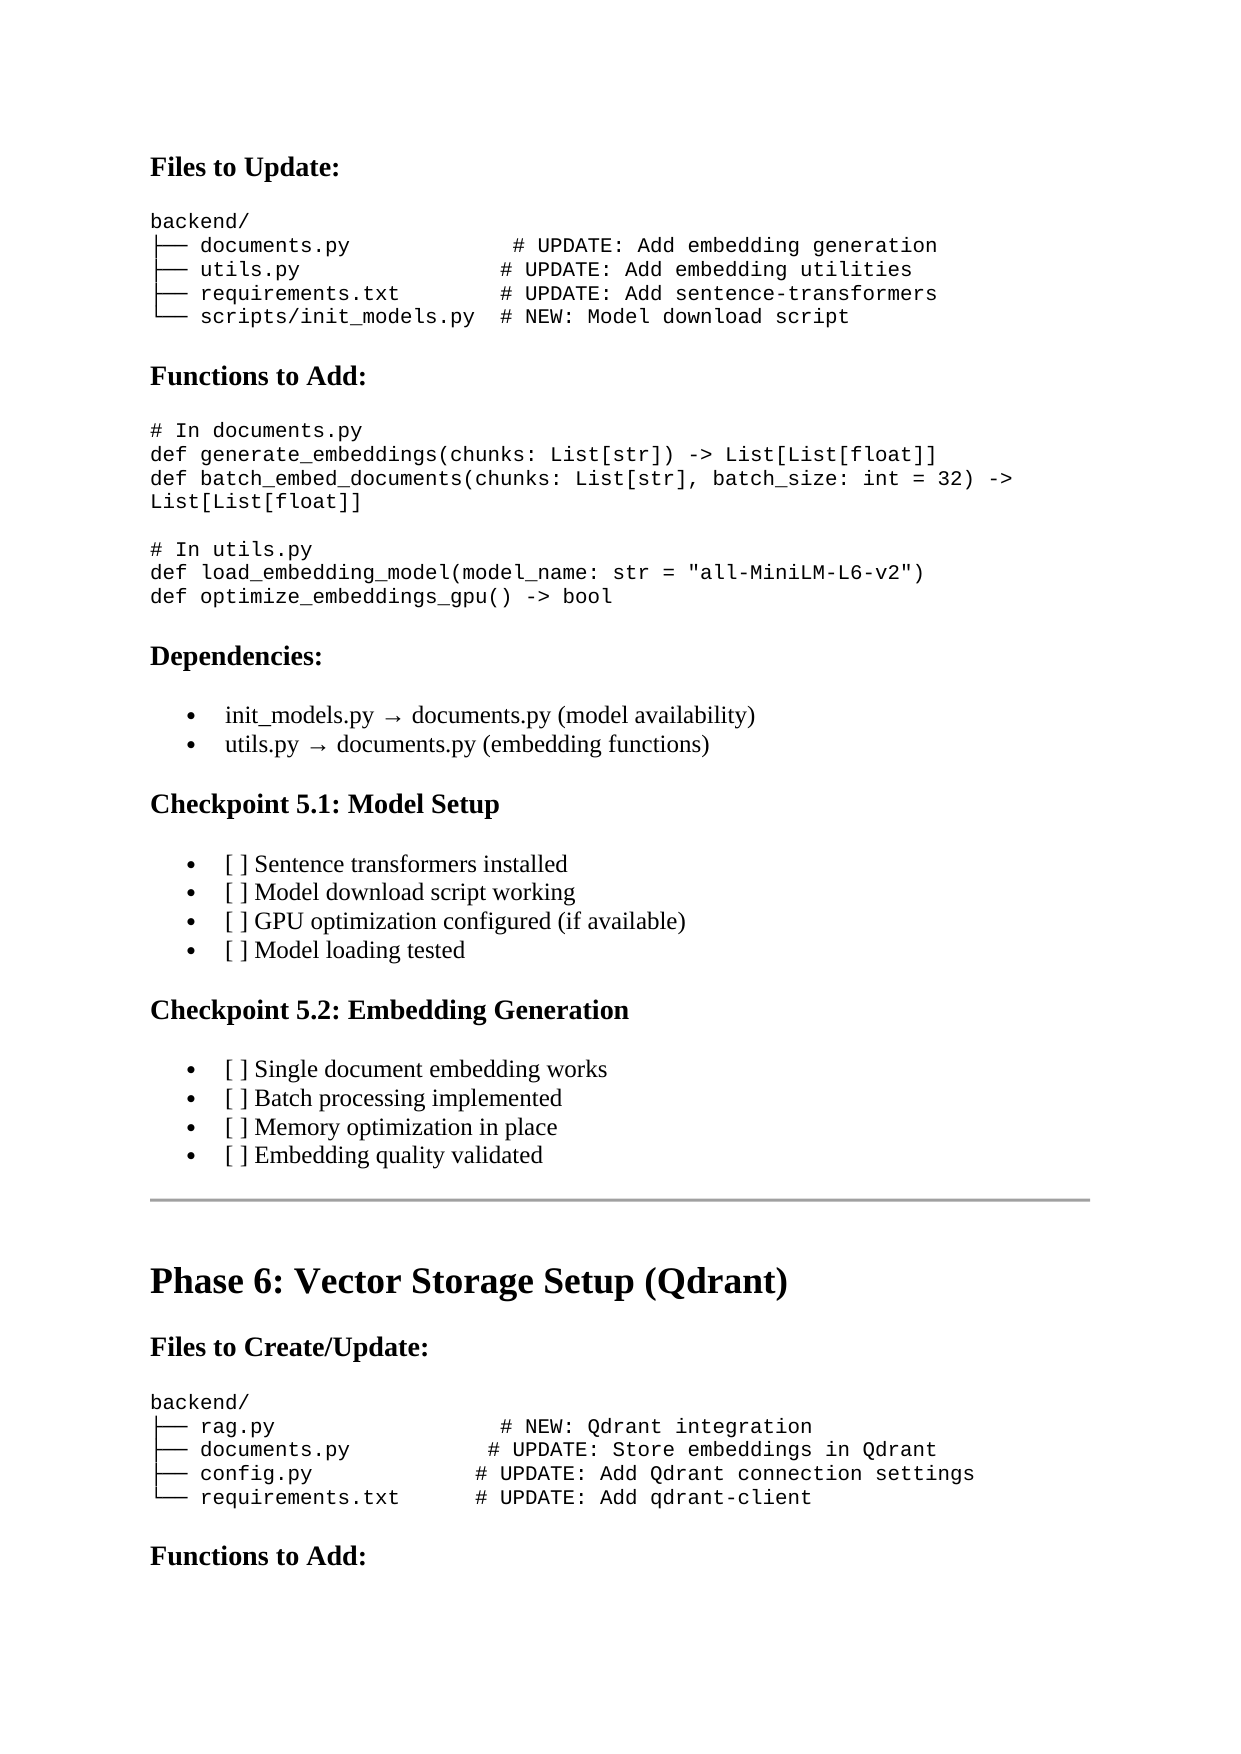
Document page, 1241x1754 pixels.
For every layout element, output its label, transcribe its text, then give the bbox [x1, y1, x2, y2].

text def load_embedding_model(model_name: str = "all-MiniLM-L6-v2") [150, 562, 1090, 586]
text ├── documents.py # UPDATE: Store embeddings in Qdrant [150, 1439, 1090, 1463]
text def generate_embeddings(chunks: List[str]) -> List[List[float]] [150, 444, 1090, 468]
list [ ] Single document embedding works [187, 1054, 1090, 1083]
text backend/ [150, 1392, 1090, 1416]
text def optimize_embeddings_gpu() -> bool [150, 586, 1090, 610]
list [ ] Batch processing implemented [187, 1083, 1090, 1112]
list [ ] Embedding quality validated [187, 1141, 1090, 1169]
text Dependencies: [150, 639, 1090, 671]
list [ ] Model download script working [187, 877, 1090, 906]
text ├── config.py # UPDATE: Add Qdrant connection settings [150, 1463, 1090, 1487]
text Functions to Add: [150, 359, 1090, 391]
text └── requirements.txt # UPDATE: Add qdrant-client [150, 1487, 1090, 1510]
text # In utils.py [150, 539, 1090, 562]
text ├── requirements.txt # UPDATE: Add sentence-transformers [150, 282, 1090, 306]
text Checkpoint 5.1: Model Setup [150, 787, 1090, 819]
text # In documents.py [150, 421, 1090, 444]
text def batch_embed_documents(chunks: List[str], batch_size: int = 32) -> List[List[float]] [150, 468, 1090, 515]
list utils.py → documents.py (embedding functions) [187, 729, 1090, 758]
list init_models.py → documents.py (model availability) [187, 700, 1090, 729]
list [ ] Memory optimization in place [187, 1112, 1090, 1141]
text └── scripts/init_models.py # NEW: Model download script [150, 306, 1090, 330]
text Files to Update: [150, 150, 1090, 182]
text ├── rag.py # NEW: Qdrant integration [157, 1416, 1090, 1439]
text ├── documents.py # UPDATE: Add embedding generation [150, 235, 1090, 259]
text Checkpoint 5.2: Embedding Generation [150, 993, 1090, 1025]
list [ ] Model loading tested [187, 935, 1090, 964]
text Functions to Add: [150, 1539, 1090, 1572]
text ├── utils.py # UPDATE: Add embedding utilities [157, 259, 1090, 282]
list [ ] GPU optimization configured (if available) [187, 906, 1090, 935]
text Phase 6: Vector Storage Setup (Qdrant) [150, 1258, 1090, 1301]
text backend/ [150, 212, 1090, 235]
list [ ] Sentence transformers installed [187, 849, 1090, 877]
text Files to Create/Update: [150, 1331, 1090, 1363]
